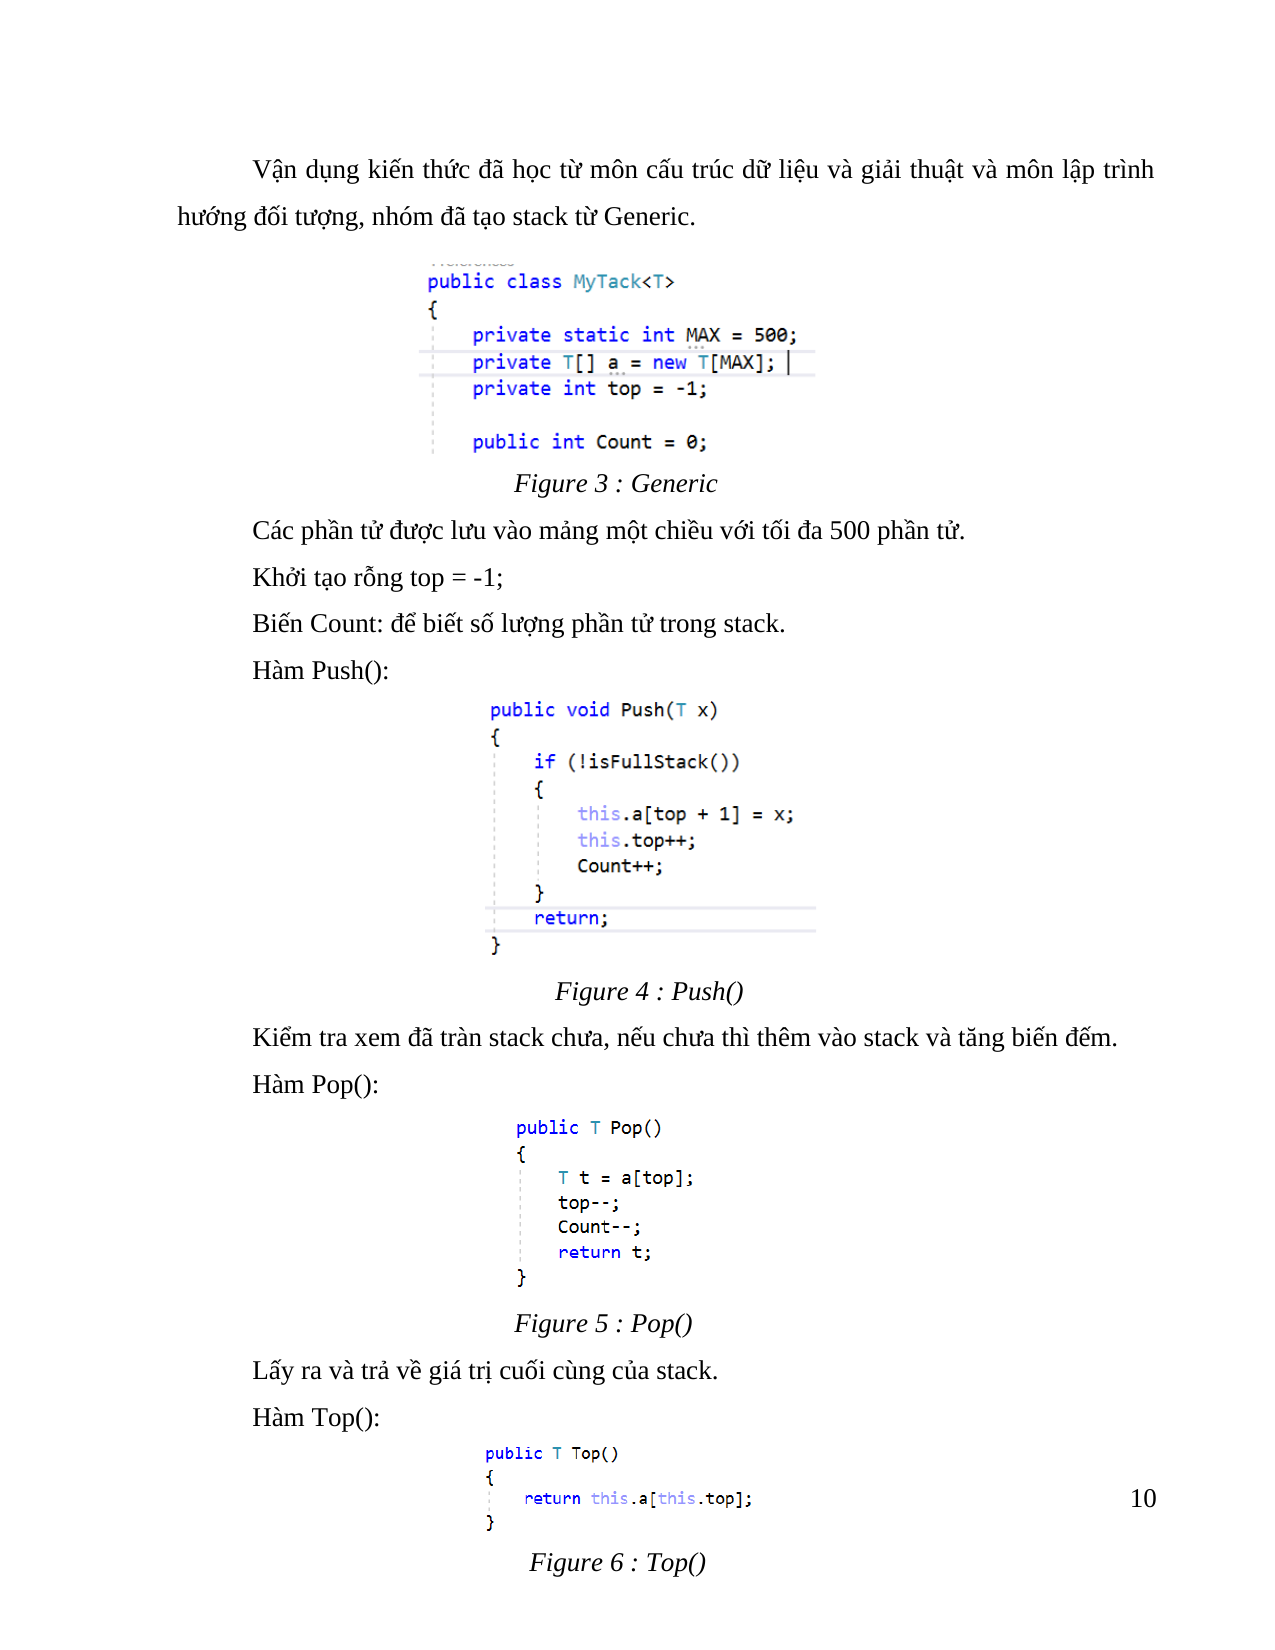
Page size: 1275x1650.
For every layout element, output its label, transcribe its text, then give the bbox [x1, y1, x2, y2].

picture [485, 1447, 753, 1535]
text Biến Count: để biết số lượng phần tử trong stack. [177, 607, 1156, 638]
text Hàm Pop(): [177, 1068, 1156, 1099]
text Lấy ra và trả về giá trị cuối cùng của stack. [177, 1115, 1156, 1385]
text Khởi tạo rỗng top = -1; [177, 561, 1156, 592]
picture [418, 264, 816, 458]
text Hàm Push(): [177, 654, 1156, 685]
text Kiểm tra xem đã tràn stack chưa, nếu chưa thì thêm vào stack và tăng biến đếm. [177, 701, 1156, 1052]
picture [485, 700, 817, 959]
text Hàm Top(): [177, 1401, 1156, 1432]
text Vận dụng kiến thức đã học từ môn cấu trúc dữ liệu và giải thuật và môn lập trình hướng đối tượng, nhóm đã tạo stack từ Generic. [177, 153, 1156, 231]
picture [512, 1115, 697, 1291]
